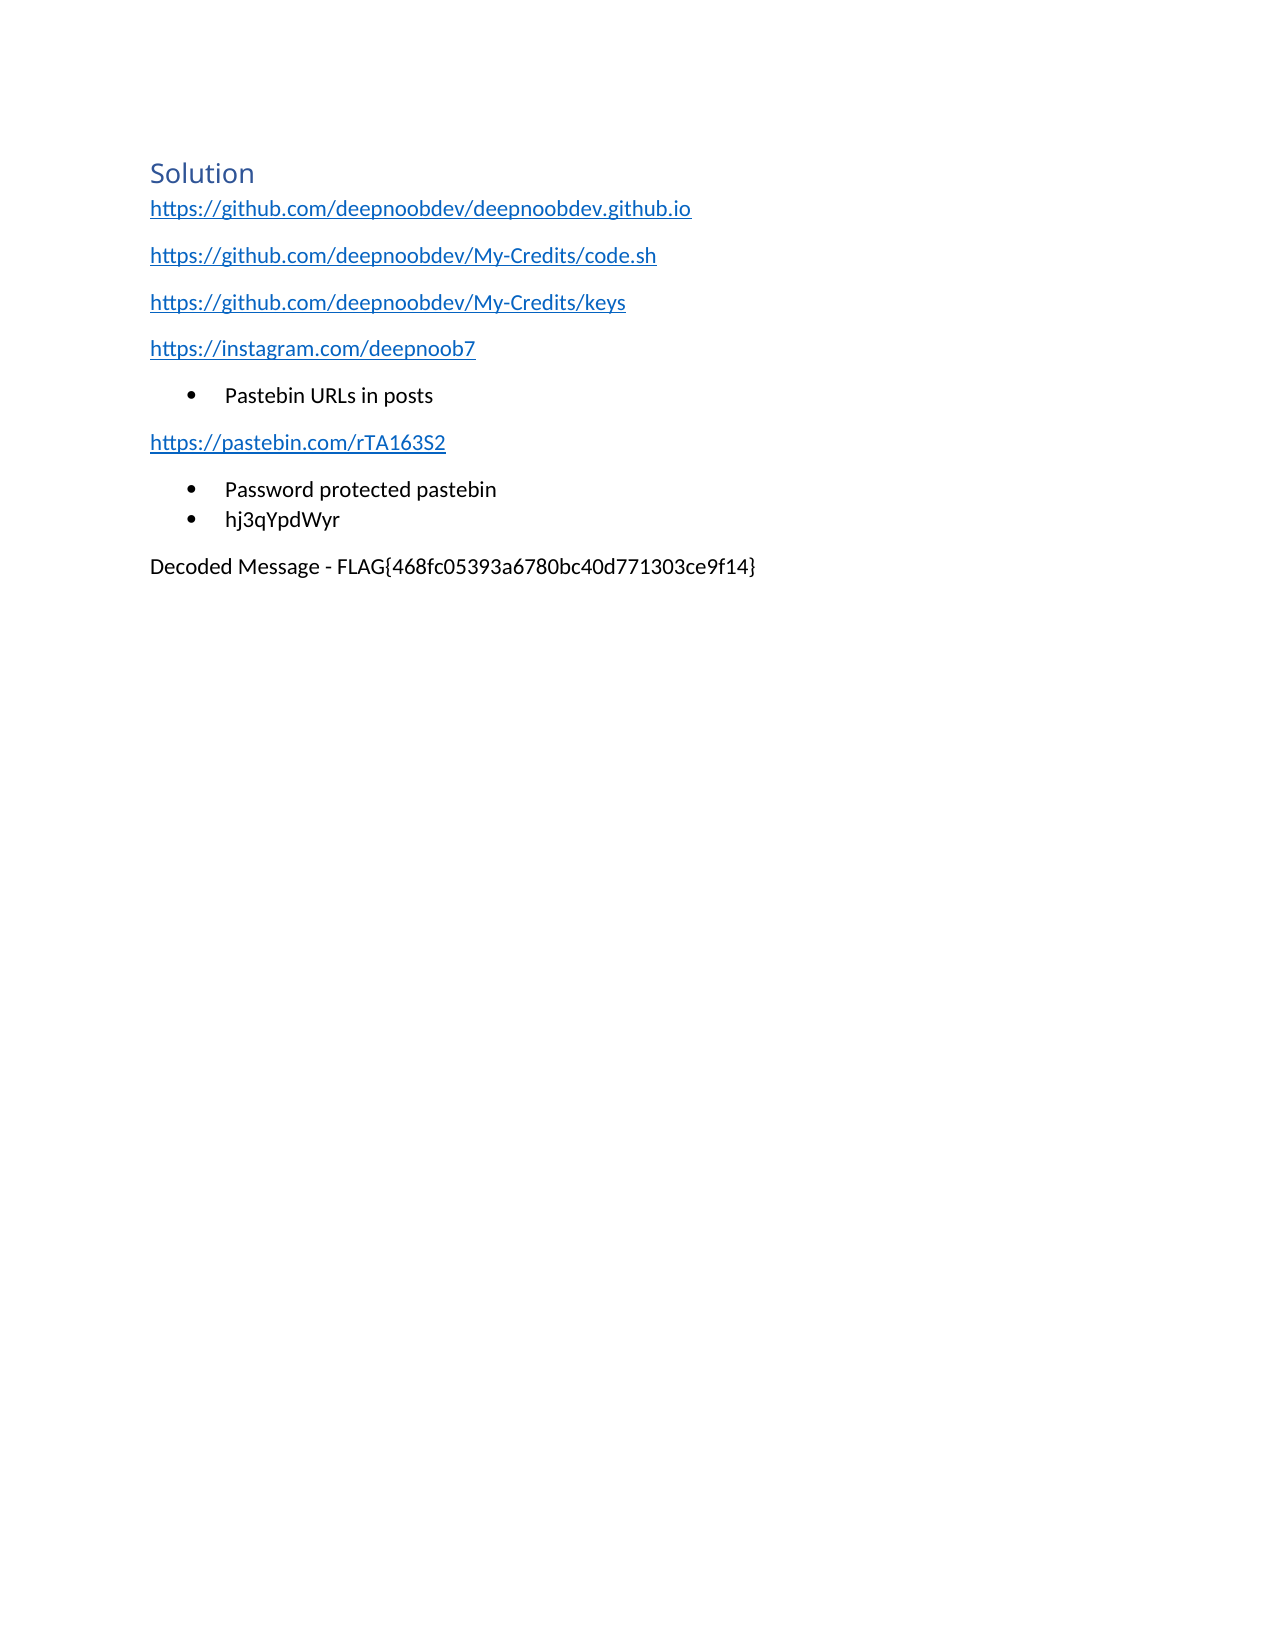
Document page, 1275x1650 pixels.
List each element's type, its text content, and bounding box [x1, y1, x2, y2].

text https://github.com/deepnoobdev/My-Credits/keys [150, 288, 1125, 316]
text https://github.com/deepnoobdev/deepnoobdev.github.io [150, 194, 1125, 222]
subtitle Solution [150, 154, 1125, 191]
text Decoded Message - FLAG{468fc05393a6780bc40d771303ce9f14} [150, 552, 1125, 580]
list hj3qYpdWyr [187, 505, 1125, 533]
text https://pastebin.com/rTA163S2 [150, 428, 1125, 456]
list Password protected pastebin [187, 475, 1125, 503]
text https://github.com/deepnoobdev/My-Credits/code.sh [150, 241, 1125, 269]
list Pastebin URLs in posts [187, 381, 1125, 409]
text https://instagram.com/deepnoob7 [150, 334, 1125, 363]
